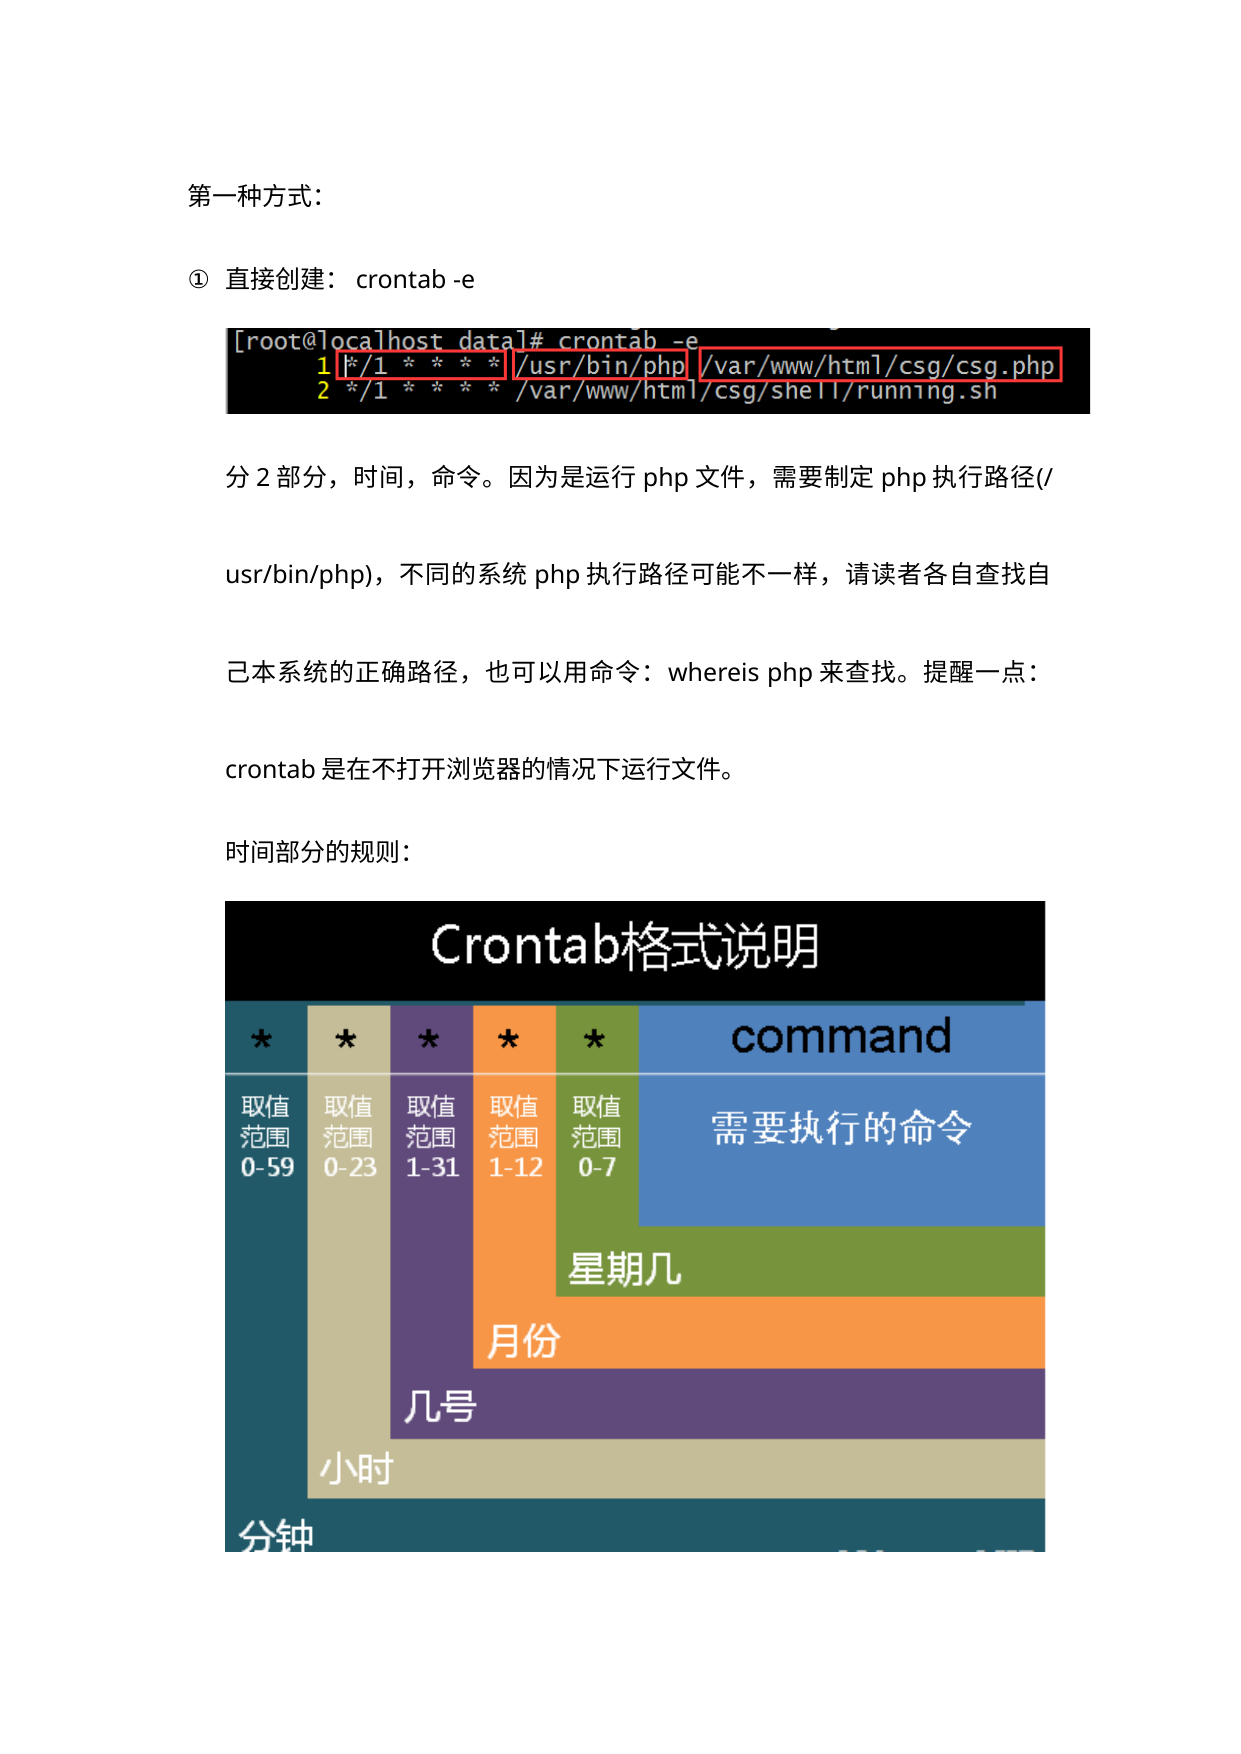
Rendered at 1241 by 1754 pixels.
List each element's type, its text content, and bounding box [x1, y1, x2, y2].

text 第一种方式： [187, 162, 1053, 227]
list 时间部分的规则： [225, 818, 1053, 883]
list 直接创建： crontab -e [187, 245, 1053, 310]
list 分2部分，时间，命令。因为是运行php文件，需要制定php执行路径(/usr/bin/php)，不同的系统php执行路径可能不一样，请读者各自查找自己本系统的正确路径，也可以用命令：whereis php来查找。提醒一点：crontab是在不打开浏览器的情况下运行文件。 [225, 443, 1053, 800]
picture [225, 328, 1091, 414]
picture [225, 901, 1047, 1552]
